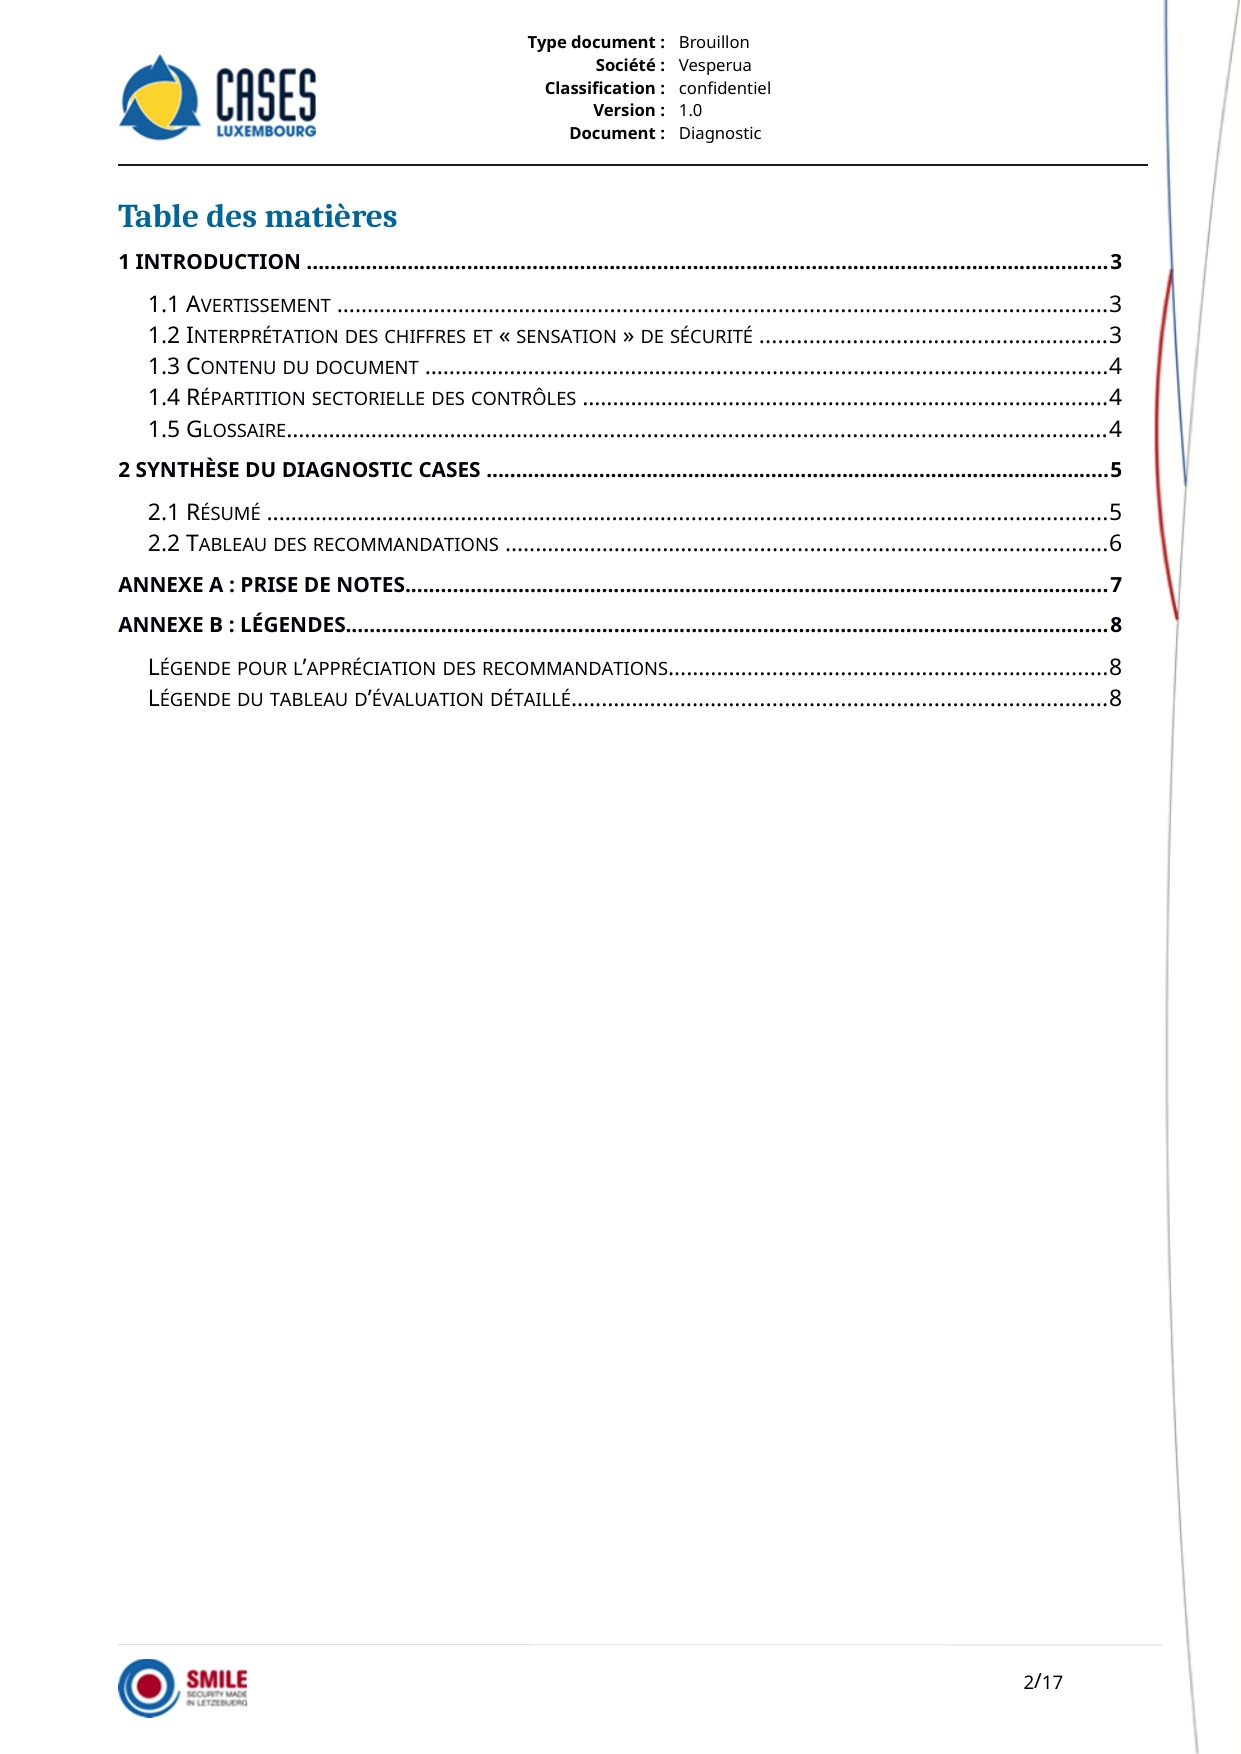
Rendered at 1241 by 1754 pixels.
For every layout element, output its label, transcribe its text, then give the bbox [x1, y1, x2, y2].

text 1 Introduction 3 [118, 247, 1122, 276]
picture [118, 53, 317, 142]
subtitle Table des matières [118, 197, 1122, 236]
text 2.2 Tableau des recommandations 6 [148, 527, 1122, 558]
text 2.1 Résumé 5 [148, 496, 1122, 527]
text ANNEXE A : Prise de notes 7 [118, 570, 1122, 598]
text 1.4 Répartition sectorielle des contrôles 4 [148, 381, 1122, 412]
text 1.1 Avertissement 3 [148, 287, 1122, 319]
text Légende pour l’appréciation des recommandations 8 [148, 650, 1122, 682]
text ANNEXE B : Légendes 8 [118, 610, 1122, 639]
text 1.3 Contenu du document 4 [148, 350, 1122, 381]
picture [1147, 0, 1241, 1754]
picture [118, 1659, 248, 1718]
text 2 Synthèse du Diagnostic CASES 5 [118, 456, 1122, 484]
text Légende du tableau d’évaluation détaillé 8 [148, 682, 1122, 713]
text 1.2 Interprétation des chiffres et « sensation » de sécurité 3 [148, 319, 1122, 350]
text 1.5 Glossaire 4 [148, 412, 1122, 444]
